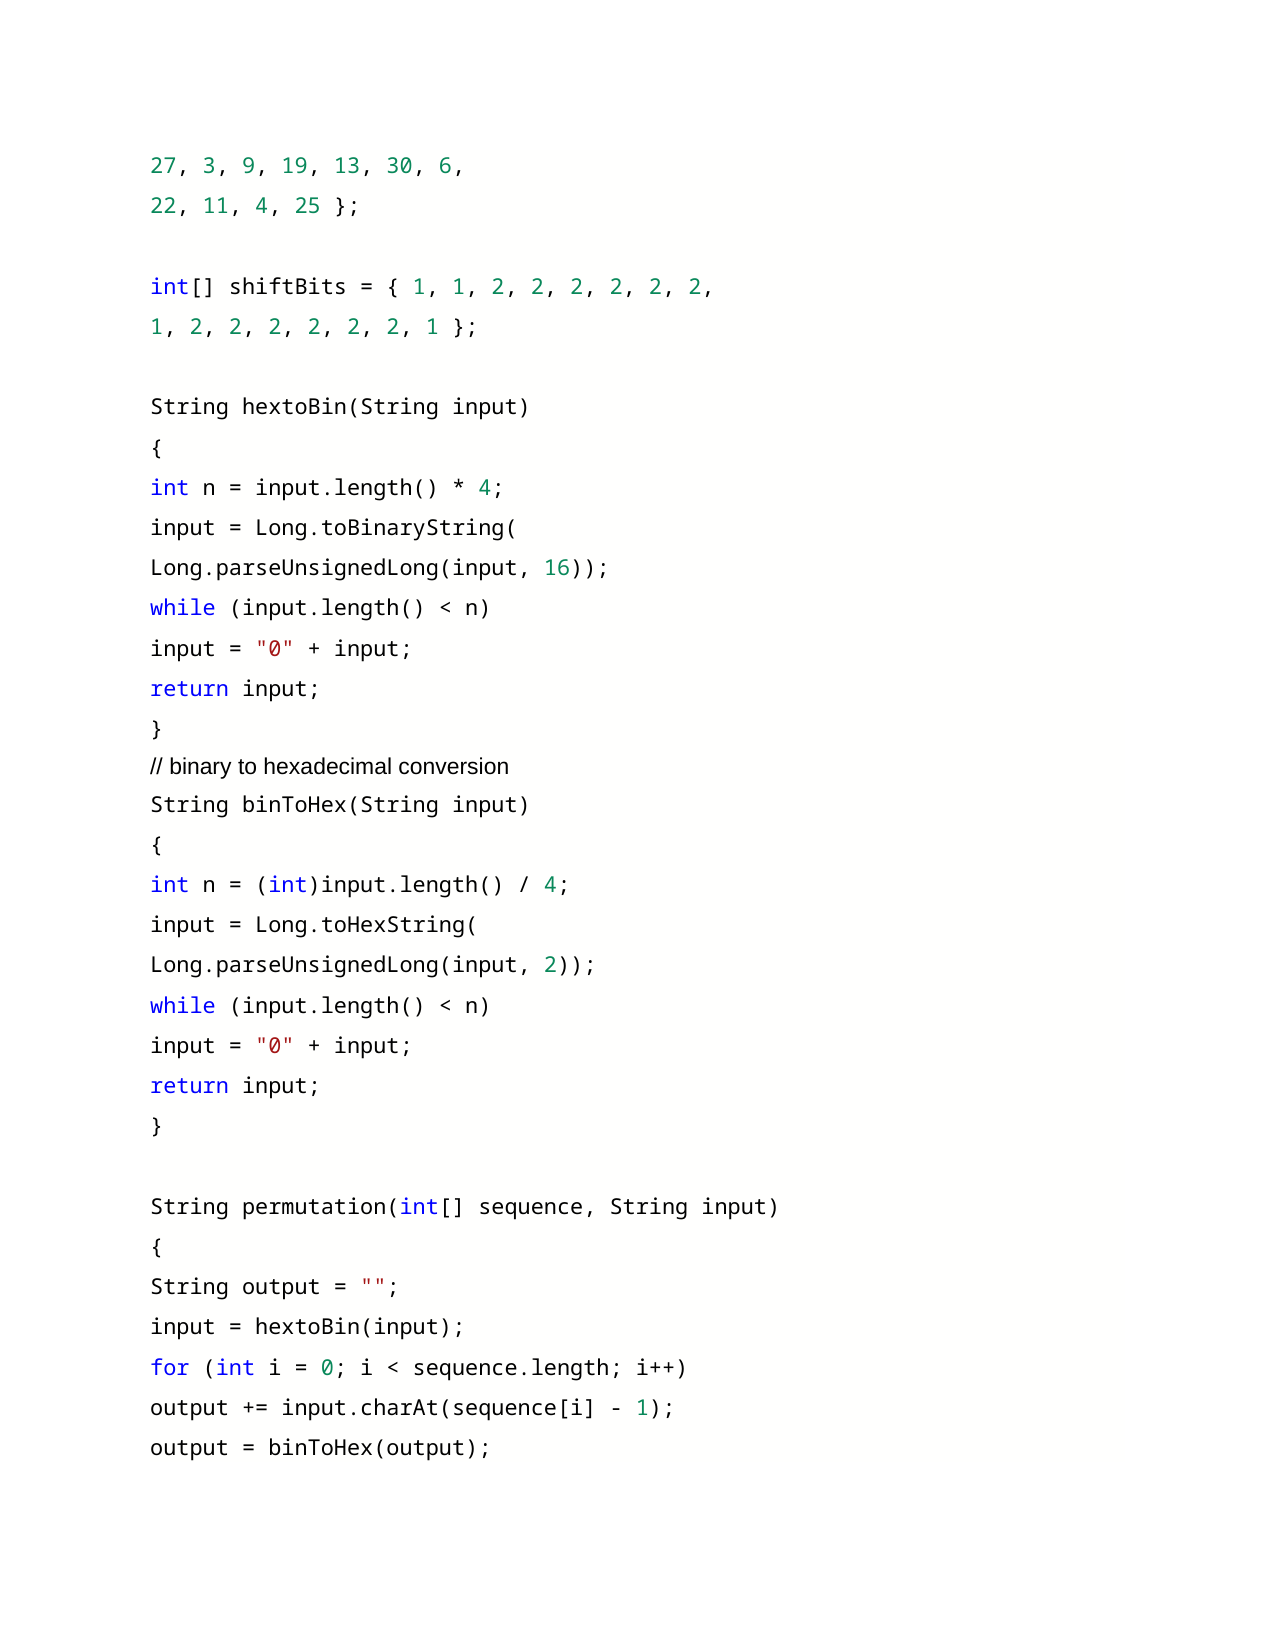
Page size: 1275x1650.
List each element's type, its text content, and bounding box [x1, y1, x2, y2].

text Long.parseUnsignedLong(input, 2)); [150, 949, 1125, 979]
text input = "0" + input; [150, 1030, 1125, 1060]
text } [150, 1110, 1125, 1140]
text while (input.length() < n) [150, 592, 1125, 622]
text return input; [150, 1070, 1125, 1100]
text 1, 2, 2, 2, 2, 2, 2, 1 }; [150, 311, 1125, 341]
text { [150, 1231, 1125, 1261]
text return input; [150, 673, 1125, 702]
text int n = input.length() * 4; [150, 472, 1125, 501]
text output = binToHex(output); [150, 1432, 1125, 1462]
text input = hextoBin(input); [150, 1311, 1125, 1341]
text } [150, 713, 1125, 743]
text input = "0" + input; [150, 632, 1125, 662]
text int[] shiftBits = { 1, 1, 2, 2, 2, 2, 2, 2, [150, 271, 1125, 300]
text output += input.charAt(sequence[i] - 1); [150, 1392, 1125, 1422]
text 22, 11, 4, 25 }; [150, 190, 1125, 220]
text String binToHex(String input) [150, 789, 1125, 818]
text { [150, 829, 1125, 859]
text String output = ""; [150, 1271, 1125, 1301]
text input = Long.toBinaryString( [150, 512, 1125, 542]
text while (input.length() < n) [150, 990, 1125, 1019]
text { [150, 431, 1125, 461]
text String permutation(int[] sequence, String input) [150, 1191, 1125, 1221]
text for (int i = 0; i < sequence.length; i++) [150, 1352, 1125, 1381]
text input = Long.toHexString( [150, 909, 1125, 939]
text int n = (int)input.length() / 4; [150, 869, 1125, 899]
text Long.parseUnsignedLong(input, 16)); [150, 552, 1125, 582]
text String hextoBin(String input) [150, 391, 1125, 421]
text 27, 3, 9, 19, 13, 30, 6, [150, 150, 1125, 180]
